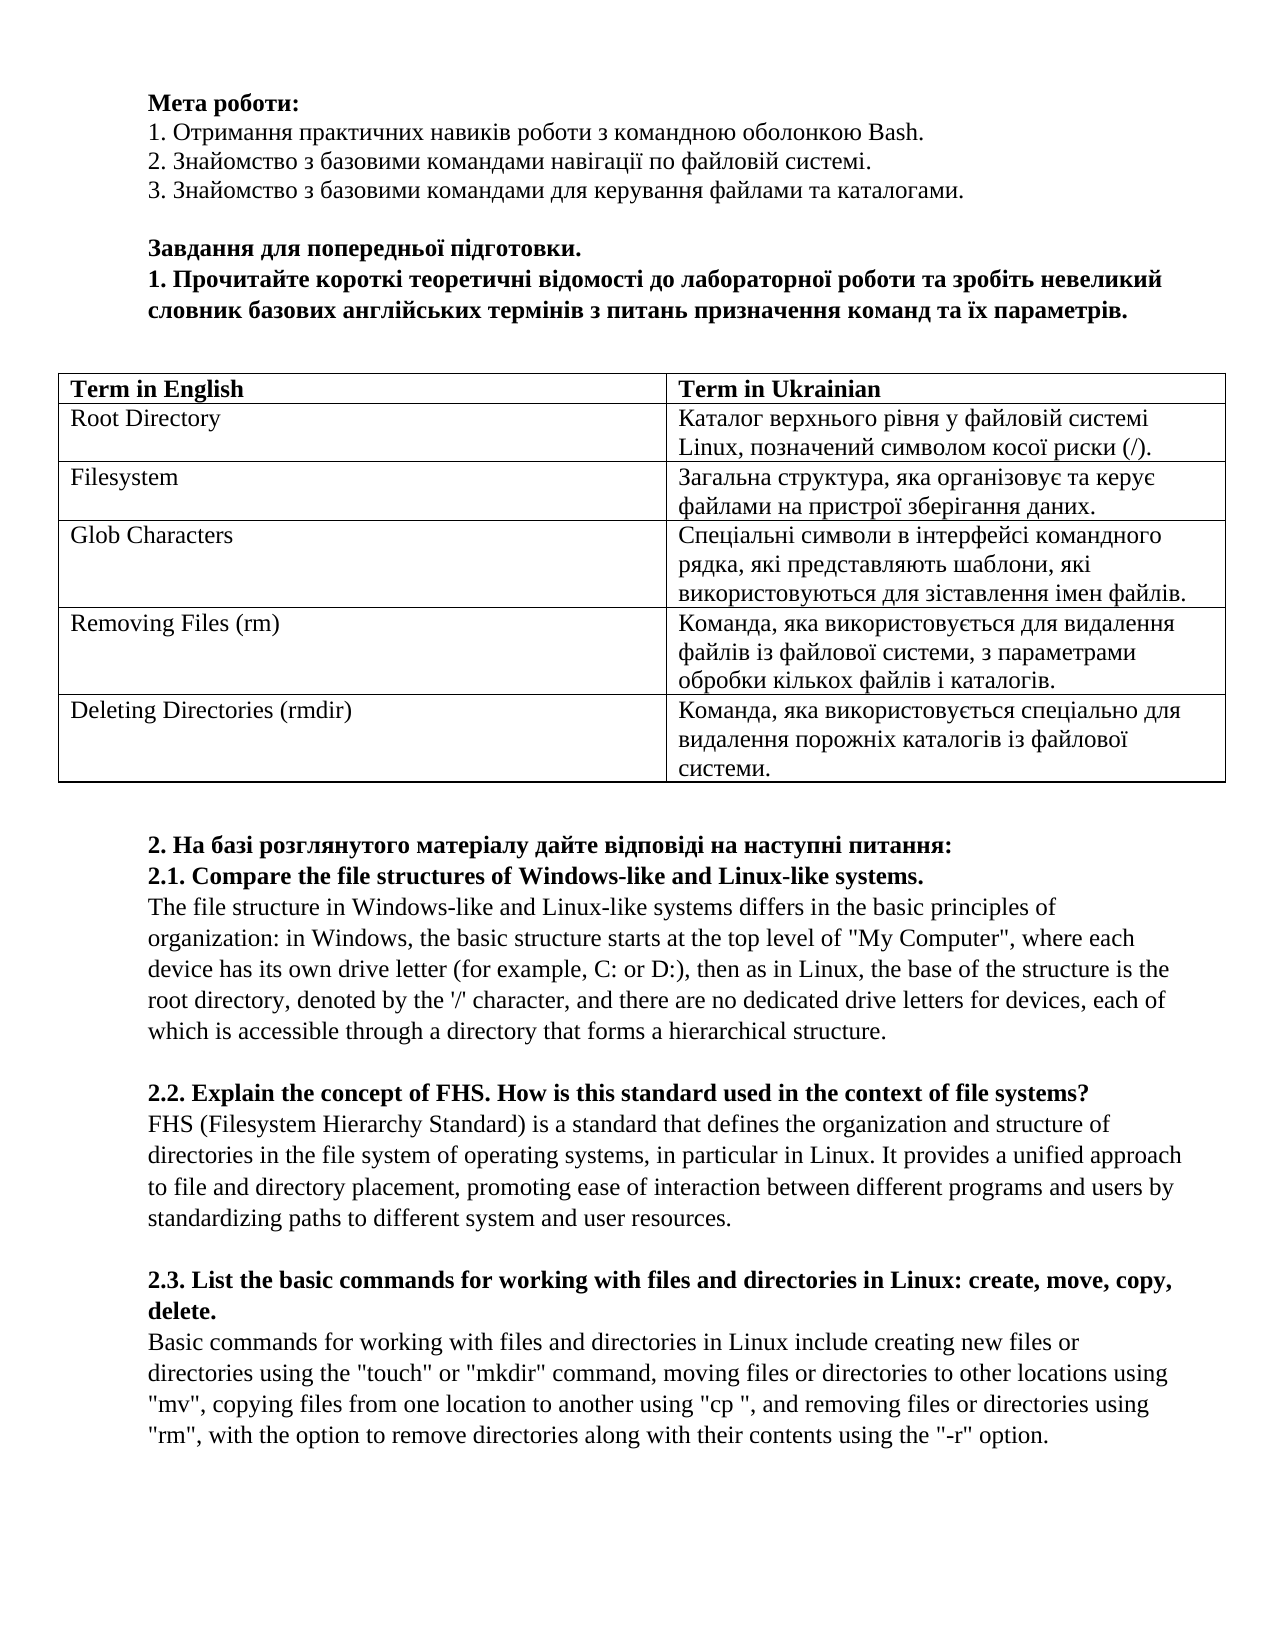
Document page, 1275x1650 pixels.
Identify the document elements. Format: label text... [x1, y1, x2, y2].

table_cell Root Directory [59, 404, 666, 461]
table_cell Команда, яка використовується спеціально для видалення порожніх каталогів із файлової системи. [667, 695, 1225, 781]
table_cell Glob Characters [59, 521, 666, 607]
table_cell Каталог верхнього рівня у файловій системі Linux, позначений символом косої риски (/). [667, 404, 1225, 461]
table_cell Спеціальні символи в інтерфейсі командного рядка, які представляють шаблони, які використовуються для зіставлення імен файлів. [667, 521, 1225, 607]
text 2. На базі розглянутого матеріалу дайте відповіді на наступні питання: 2.1. Compare the file structures of Windows-like and Linux-like systems. The file structure in Windows-like and Linux-like systems differs in the basic principles of organization: in Windows, the basic structure starts at the top level of "My Computer", where each device has its own drive letter (for example, C: or D:), then as in Linux, the base of the structure is the root directory, denoted by the '/' character, and there are no dedicated drive letters for devices, each of which is accessible through a directory that forms a hierarchical structure. 2.2. Explain the concept of FHS. How is this standard used in the context of file systems? FHS (Filesystem Hierarchy Standard) is a standard that defines the organization and structure of directories in the file system of operating systems, in particular in Linux. It provides a unified approach to file and directory placement, promoting ease of interaction between different programs and users by standardizing paths to different system and user resources. 2.3. List the basic commands for working with files and directories in Linux: create, move, copy, delete. Basic commands for working with files and directories in Linux include creating new files or directories using the "touch" or "mkdir" command, moving files or directories to other locations using "mv", copying files from one location to another using "cp ", and removing files or directories using "rm", with the option to remove directories along with their contents using the "-r" option. [148, 830, 1186, 1449]
text Мета роботи: 1. Отримання практичних навиків роботи з командною оболонкою Bash. 2. Знайомство з базовими командами навігації по файловій системі. 3. Знайомство з базовими командами для керування файлами та каталогами. [148, 88, 1186, 203]
text Завдання для попередньої підготовки. 1. Прочитайте короткі теоретичні відомості до лабораторної роботи та зробіть невеликий словник базових англійських термінів з питань призначення команд та їх параметрів. [148, 233, 1186, 354]
table_cell Removing Files (rm) [59, 608, 666, 694]
table_header Term in English [59, 374, 666, 402]
table_cell Загальна структура, яка організовує та керує файлами на пристрої зберігання даних. [667, 462, 1225, 519]
table_cell Команда, яка використовується для видалення файлів із файлової системи, з параметрами обробки кількох файлів і каталогів. [667, 608, 1225, 694]
table_cell Filesystem [59, 462, 666, 519]
table_cell Deleting Directories (rmdir) [59, 695, 666, 781]
table_header Term in Ukrainian [667, 374, 1225, 402]
